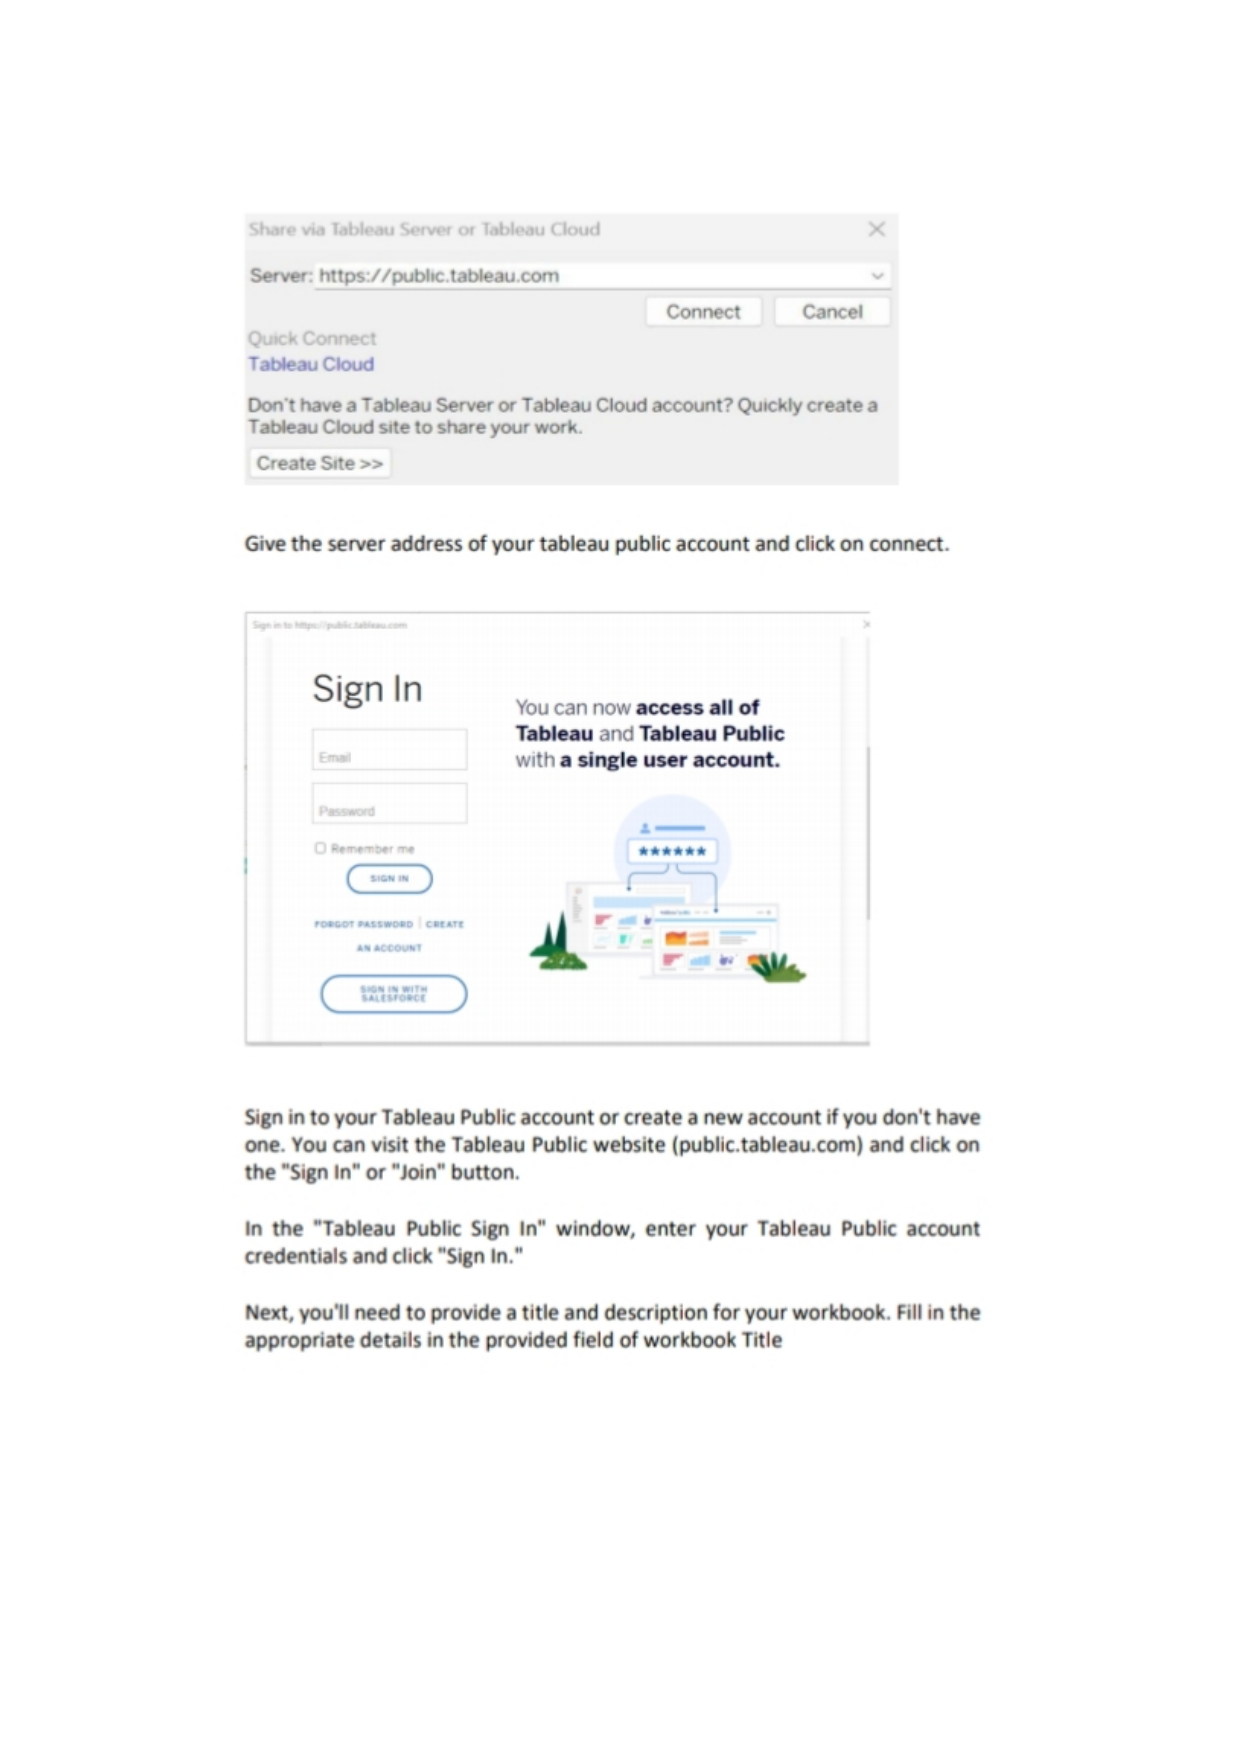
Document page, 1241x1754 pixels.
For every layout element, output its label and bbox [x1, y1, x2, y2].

picture [150, 150, 1091, 1467]
